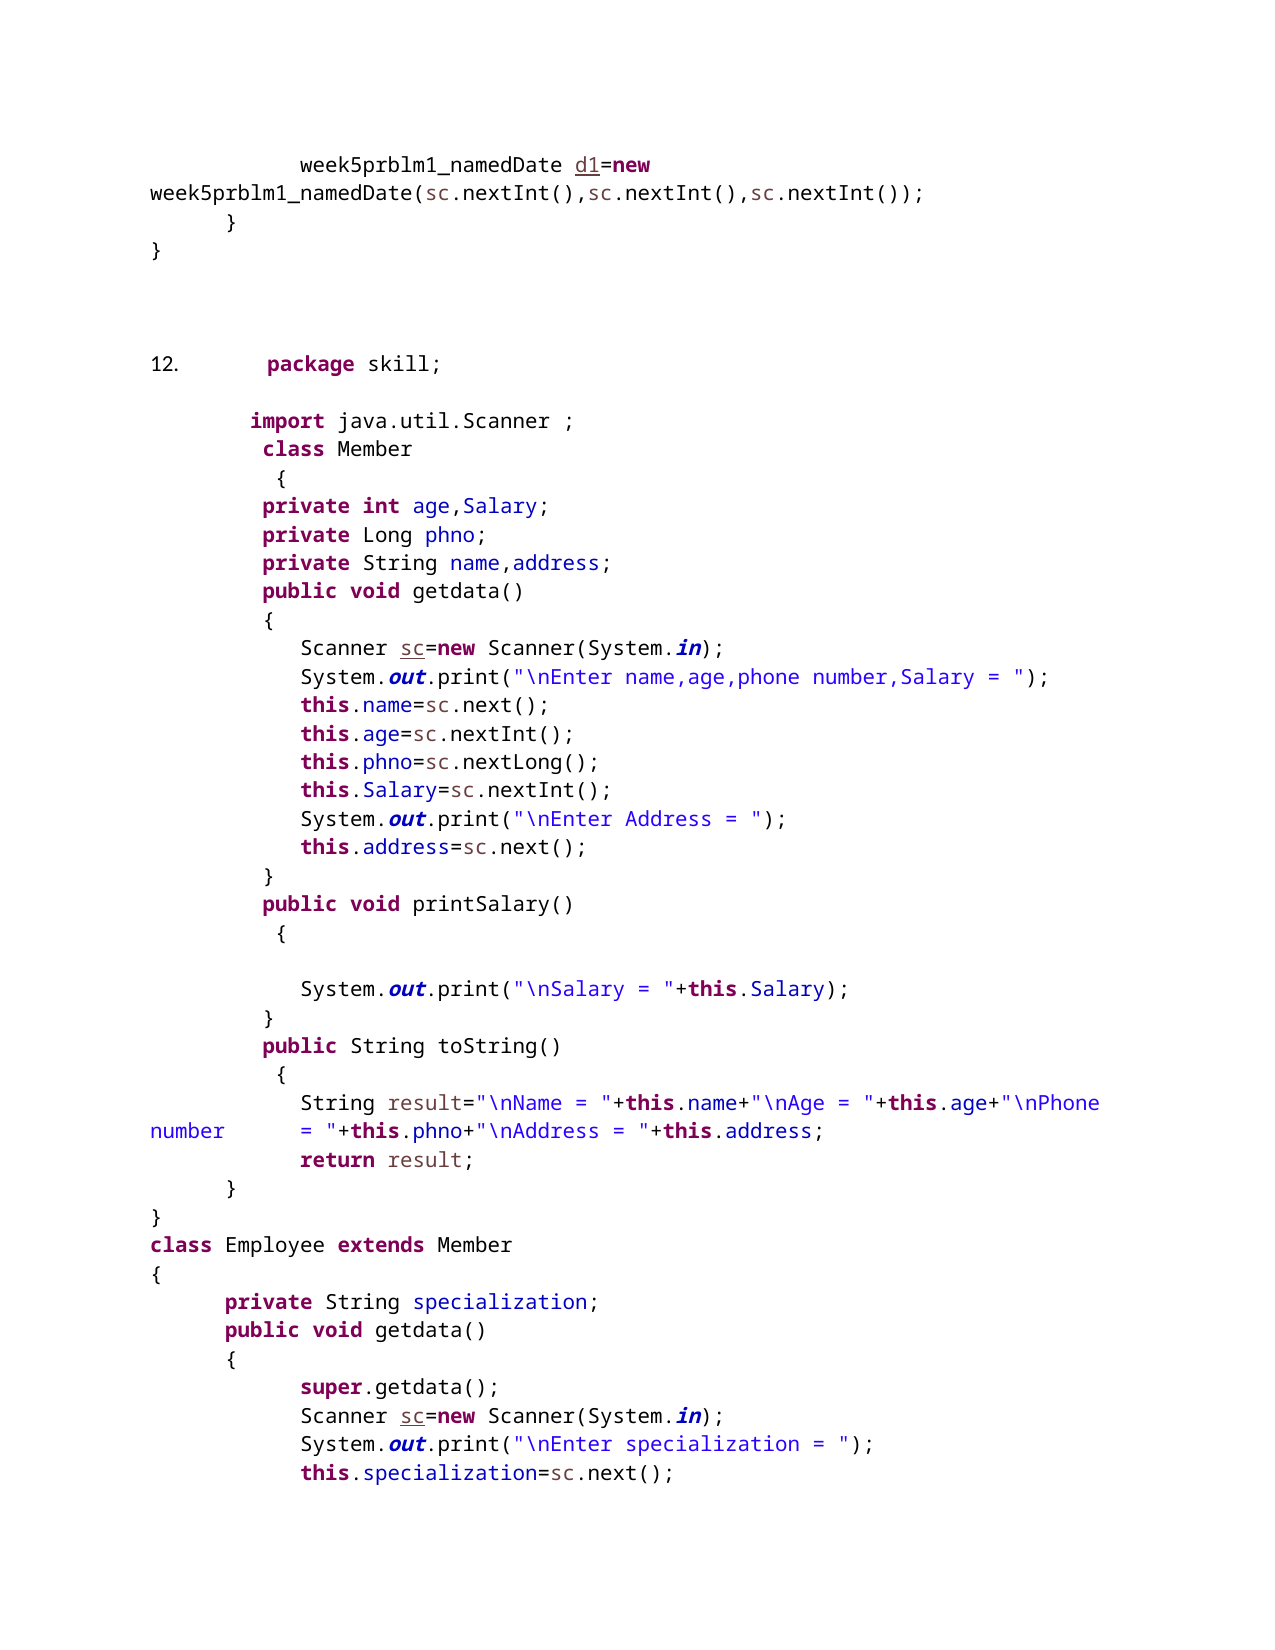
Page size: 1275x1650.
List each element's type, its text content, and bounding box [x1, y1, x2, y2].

text { [150, 463, 1125, 491]
text super.getdata(); [150, 1372, 1125, 1401]
text } [150, 235, 1125, 264]
text public void printSalary() [150, 889, 1125, 918]
text private String name,address; [150, 548, 1125, 577]
text this.name=sc.next(); [150, 690, 1125, 719]
text public String toString() [150, 1031, 1125, 1059]
text this.address=sc.next(); [150, 832, 1125, 861]
text private int age,Salary; [150, 491, 1125, 520]
text } [150, 1003, 1125, 1031]
text this.phno=sc.nextLong(); [150, 747, 1125, 776]
text } [150, 861, 1125, 889]
text System.out.print("\nEnter specialization = "); [150, 1429, 1125, 1458]
text { [150, 918, 1125, 946]
text } [150, 1202, 1125, 1230]
text this.Salary=sc.nextInt(); [150, 776, 1125, 804]
text class Employee extends Member [150, 1230, 1125, 1259]
text } [150, 1173, 1125, 1202]
text { [150, 1259, 1125, 1287]
text { [150, 1059, 1125, 1088]
text { [150, 1344, 1125, 1372]
text public void getdata() [150, 577, 1125, 605]
text Scanner sc=new Scanner(System.in); [150, 633, 1125, 662]
text System.out.print("\nSalary = "+this.Salary); [150, 974, 1125, 1003]
text System.out.print("\nEnter name,age,phone number,Salary = "); [150, 662, 1125, 690]
text import java.util.Scanner ; [150, 406, 1125, 434]
text private Long phno; [150, 520, 1125, 548]
text { [150, 605, 1125, 633]
text System.out.print("\nEnter Address = "); [150, 804, 1125, 832]
text this.age=sc.nextInt(); [150, 719, 1125, 747]
text String result="\nName = "+this.name+"\nAge = "+this.age+"\nPhone number = "+this.phno+"\nAddress = "+this.address; [150, 1088, 1125, 1145]
text class Member [150, 434, 1125, 463]
text return result; [150, 1145, 1125, 1173]
text public void getdata() [150, 1316, 1125, 1344]
text week5prblm1_namedDate d1=new week5prblm1_namedDate(sc.nextInt(),sc.nextInt(),sc.nextInt()); [150, 150, 1125, 207]
text this.specialization=sc.next(); [150, 1458, 1125, 1486]
text private String specialization; [150, 1287, 1125, 1316]
text 12. package skill; [150, 349, 1125, 377]
text } [150, 207, 1125, 235]
text Scanner sc=new Scanner(System.in); [150, 1401, 1125, 1429]
